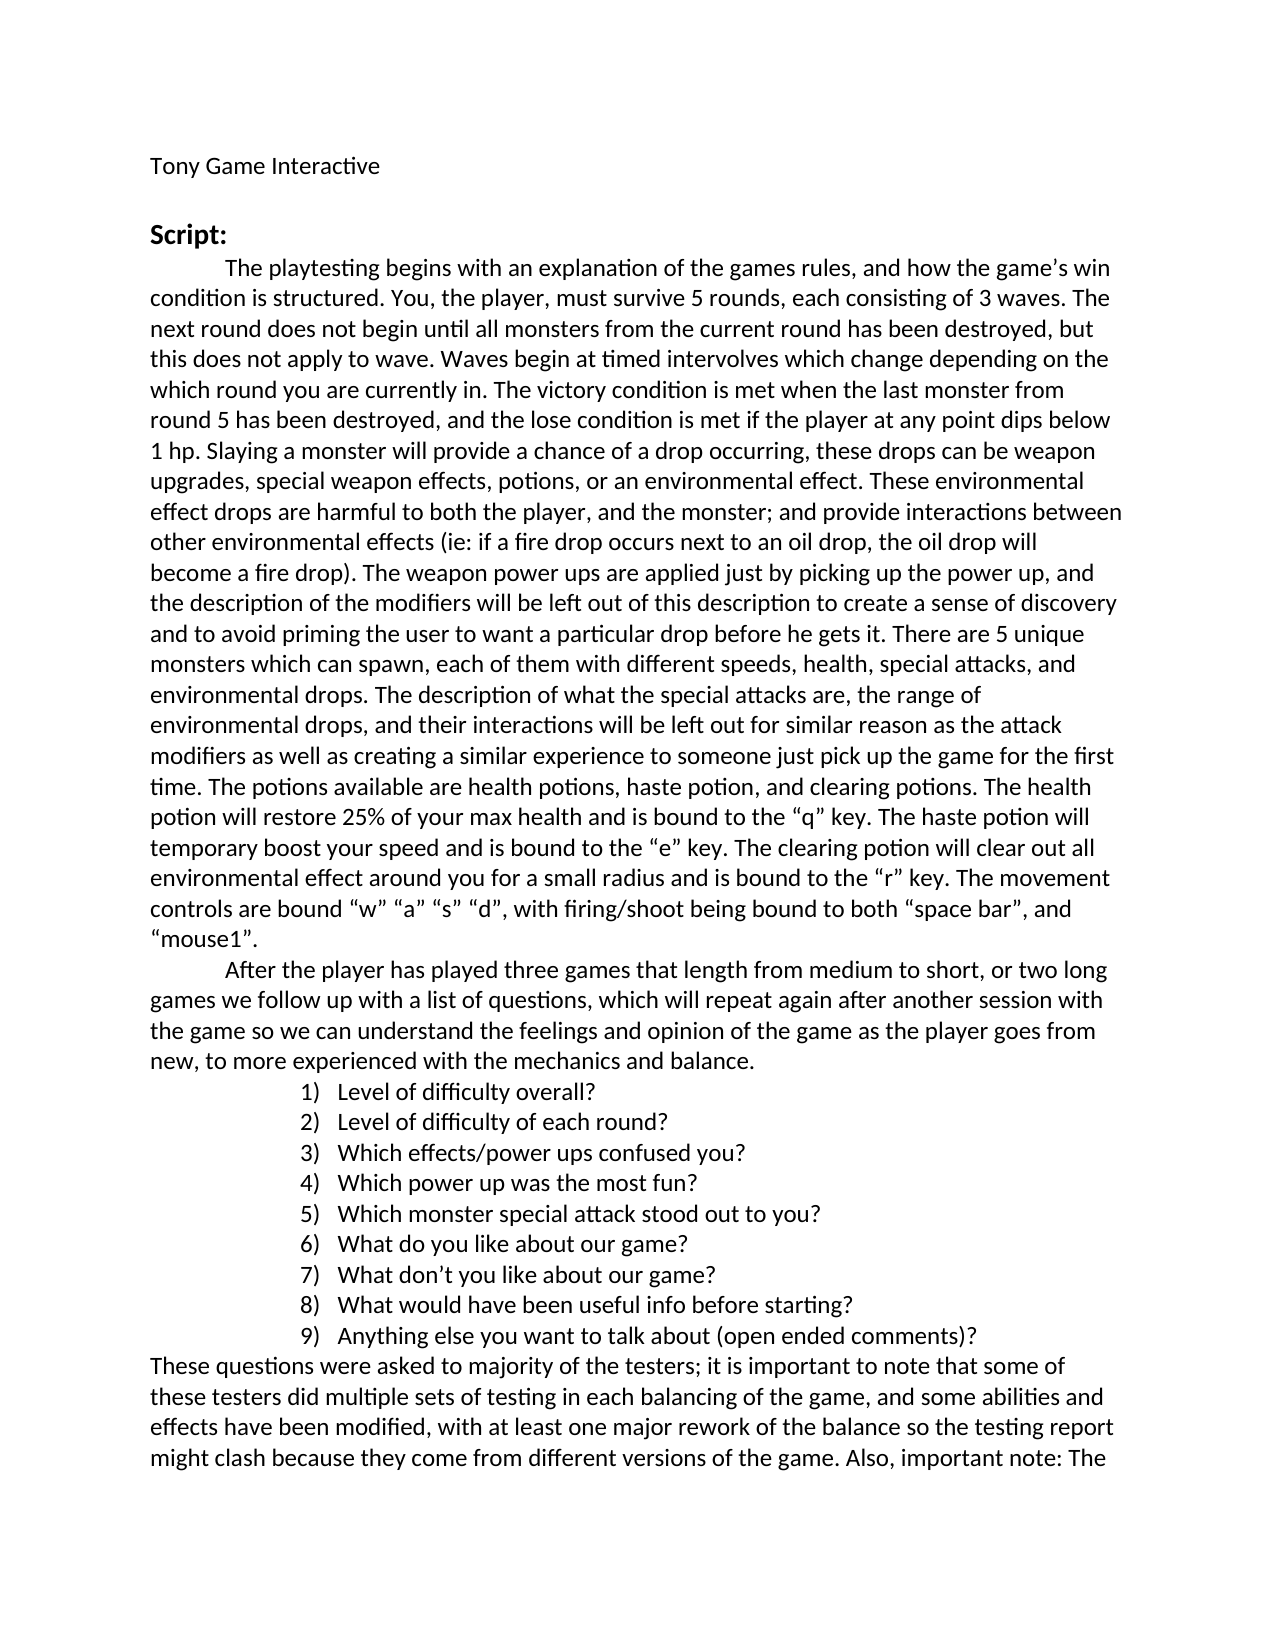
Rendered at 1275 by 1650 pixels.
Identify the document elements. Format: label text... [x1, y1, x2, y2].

list Level of difficulty overall? [300, 1076, 1125, 1106]
list Anything else you want to talk about (open ended comments)? [300, 1320, 1125, 1351]
list Level of difficulty of each round? [300, 1106, 1125, 1137]
list Which effects/power ups confused you? [300, 1137, 1125, 1167]
text Tony Game Interactive [150, 150, 1125, 181]
list What do you like about our game? [300, 1228, 1125, 1259]
list What don’t you like about our game? [300, 1259, 1125, 1289]
list What would have been useful info before starting? [300, 1289, 1125, 1320]
text After the player has played three games that length from medium to short, or two long games we follow up with a list of questions, which will repeat again after another session with the game so we can understand the feelings and opinion of the game as the player goes from new, to more experienced with the mechanics and balance. [150, 954, 1125, 1076]
list Which power up was the most fun? [300, 1167, 1125, 1198]
list Which monster special attack stood out to you? [300, 1198, 1125, 1228]
text The playtesting begins with an explanation of the games rules, and how the game’s win condition is structured. You, the player, must survive 5 rounds, each consisting of 3 waves. The next round does not begin until all monsters from the current round has been destroyed, but this does not apply to wave. Waves begin at timed intervolves which change depending on the which round you are currently in. The victory condition is met when the last monster from round 5 has been destroyed, and the lose condition is met if the player at any point dips below 1 hp. Slaying a monster will provide a chance of a drop occurring, these drops can be weapon upgrades, special weapon effects, potions, or an environmental effect. These environmental effect drops are harmful to both the player, and the monster; and provide interactions between other environmental effects (ie: if a fire drop occurs next to an oil drop, the oil drop will become a fire drop). The weapon power ups are applied just by picking up the power up, and the description of the modifiers will be left out of this description to create a sense of discovery and to avoid priming the user to want a particular drop before he gets it. There are 5 unique monsters which can spawn, each of them with different speeds, health, special attacks, and environmental drops. The description of what the special attacks are, the range of environmental drops, and their interactions will be left out for similar reason as the attack modifiers as well as creating a similar experience to someone just pick up the game for the first time. The potions available are health potions, haste potion, and clearing potions. The health potion will restore 25% of your max health and is bound to the “q” key. The haste potion will temporary boost your speed and is bound to the “e” key. The clearing potion will clear out all environmental effect around you for a small radius and is bound to the “r” key. The movement controls are bound “w” “a” “s” “d”, with firing/shoot being bound to both “space bar”, and “mouse1”. [150, 252, 1125, 954]
text Script: [150, 216, 1125, 252]
